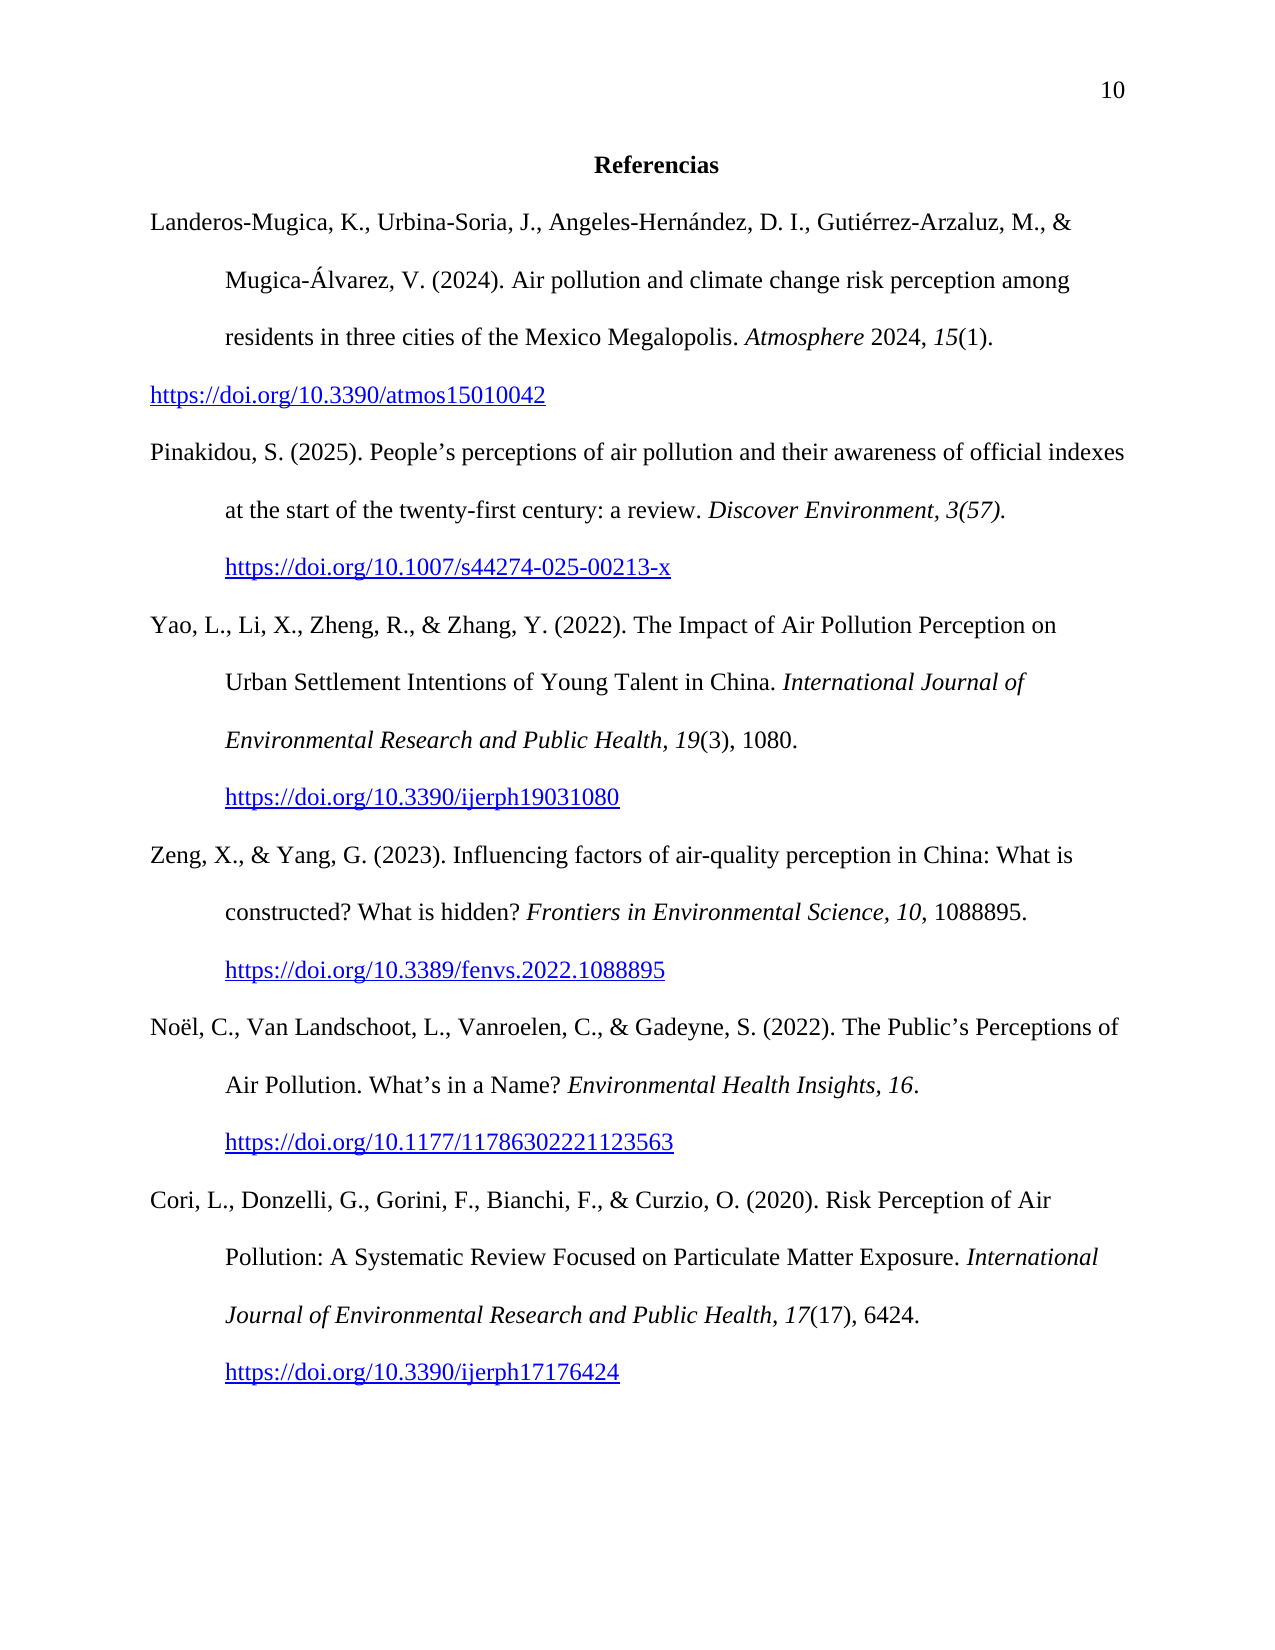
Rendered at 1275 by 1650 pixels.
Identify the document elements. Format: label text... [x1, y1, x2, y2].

text Cori, L., Donzelli, G., Gorini, F., Bianchi, F., & Curzio, O. (2020). Risk Perception of Air Pollution: A Systematic Review Focused on Particulate Matter Exposure. International Journal of Environmental Research and Public Health, 17(17), 6424. https://doi.org/10.3390/ijerph17176424 [150, 1185, 1125, 1386]
text Yao, L., Li, X., Zheng, R., & Zhang, Y. (2022). The Impact of Air Pollution Perception on Urban Settlement Intentions of Young Talent in China. International Journal of Environmental Research and Public Health, 19(3), 1080. https://doi.org/10.3390/ijerph19031080 [150, 610, 1125, 811]
text Zeng, X., & Yang, G. (2023). Influencing factors of air-quality perception in China: What is constructed? What is hidden? Frontiers in Environmental Science, 10, 1088895. https://doi.org/10.3389/fenvs.2022.1088895 [150, 840, 1125, 984]
subtitle Referencias [187, 150, 1125, 179]
text https://doi.org/10.3390/atmos15010042 [150, 380, 1125, 409]
text Pinakidou, S. (2025). People’s perceptions of air pollution and their awareness of official indexes at the start of the twenty-first century: a review. Discover Environment, 3(57). https://doi.org/10.1007/s44274-025-00213-x [150, 437, 1125, 581]
text Landeros-Mugica, K., Urbina-Soria, J., Angeles-Hernández, D. I., Gutiérrez-Arzaluz, M., & Mugica-Álvarez, V. (2024). Air pollution and climate change risk perception among residents in three cities of the Mexico Megalopolis. Atmosphere 2024, 15(1). [150, 207, 1125, 351]
text Noël, C., Van Landschoot, L., Vanroelen, C., & Gadeyne, S. (2022). The Public’s Perceptions of Air Pollution. What’s in a Name? Environmental Health Insights, 16. https://doi.org/10.1177/11786302221123563 [150, 1012, 1125, 1156]
